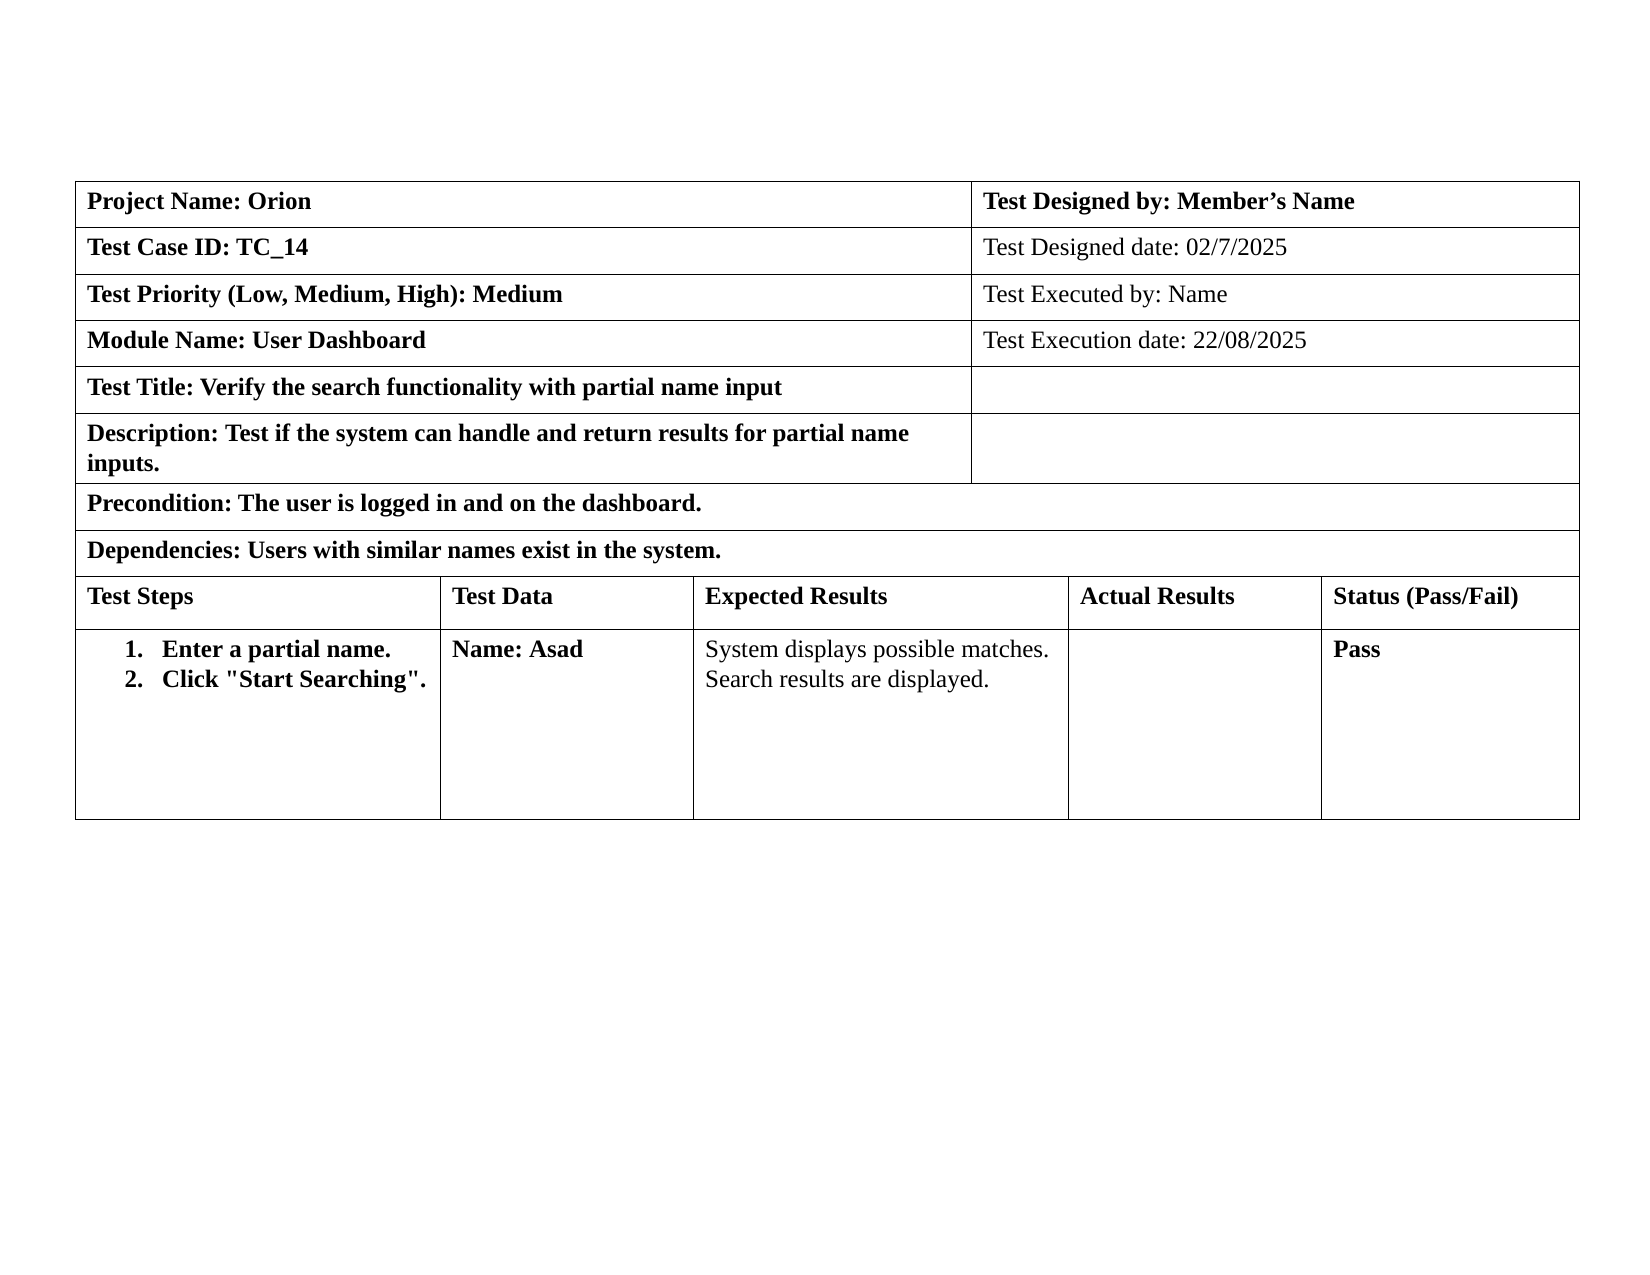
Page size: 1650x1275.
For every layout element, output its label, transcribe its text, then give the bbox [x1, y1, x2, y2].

table_cell Pass [1322, 630, 1579, 818]
table_header Project Name: Orion [76, 182, 971, 227]
table_cell Test Priority (Low, Medium, High): Medium [76, 275, 971, 320]
table_cell Name: Asad [441, 630, 693, 818]
table_cell Expected Results [694, 577, 1068, 629]
table_cell Test Data [441, 577, 693, 629]
table_cell Dependencies: Users with similar names exist in the system. [76, 531, 1579, 576]
table_cell Module Name: User Dashboard [76, 321, 971, 366]
table_cell System displays possible matches. Search results are displayed. [694, 630, 1068, 818]
table_cell Status (Pass/Fail) [1322, 577, 1579, 629]
table_cell [972, 367, 1579, 413]
table_cell [1069, 630, 1321, 818]
table_cell Test Title: Verify the search functionality with partial name input [76, 367, 971, 413]
table_cell Test Execution date: 22/08/2025 [972, 321, 1579, 366]
table_cell Enter a partial name. Click "Start Searching". [76, 630, 440, 818]
table_cell Test Executed by: Name [972, 275, 1579, 320]
table_cell Actual Results [1069, 577, 1321, 629]
table_cell Test Designed date: 02/7/2025 [972, 228, 1579, 273]
table_cell Test Steps [76, 577, 440, 629]
table_cell [972, 414, 1579, 483]
table_header Test Designed by: Member’s Name [972, 182, 1579, 227]
table_cell Test Case ID: TC_14 [76, 228, 971, 273]
table_cell Description: Test if the system can handle and return results for partial name inputs. [76, 414, 971, 483]
table_cell Precondition: The user is logged in and on the dashboard. [76, 484, 1579, 529]
